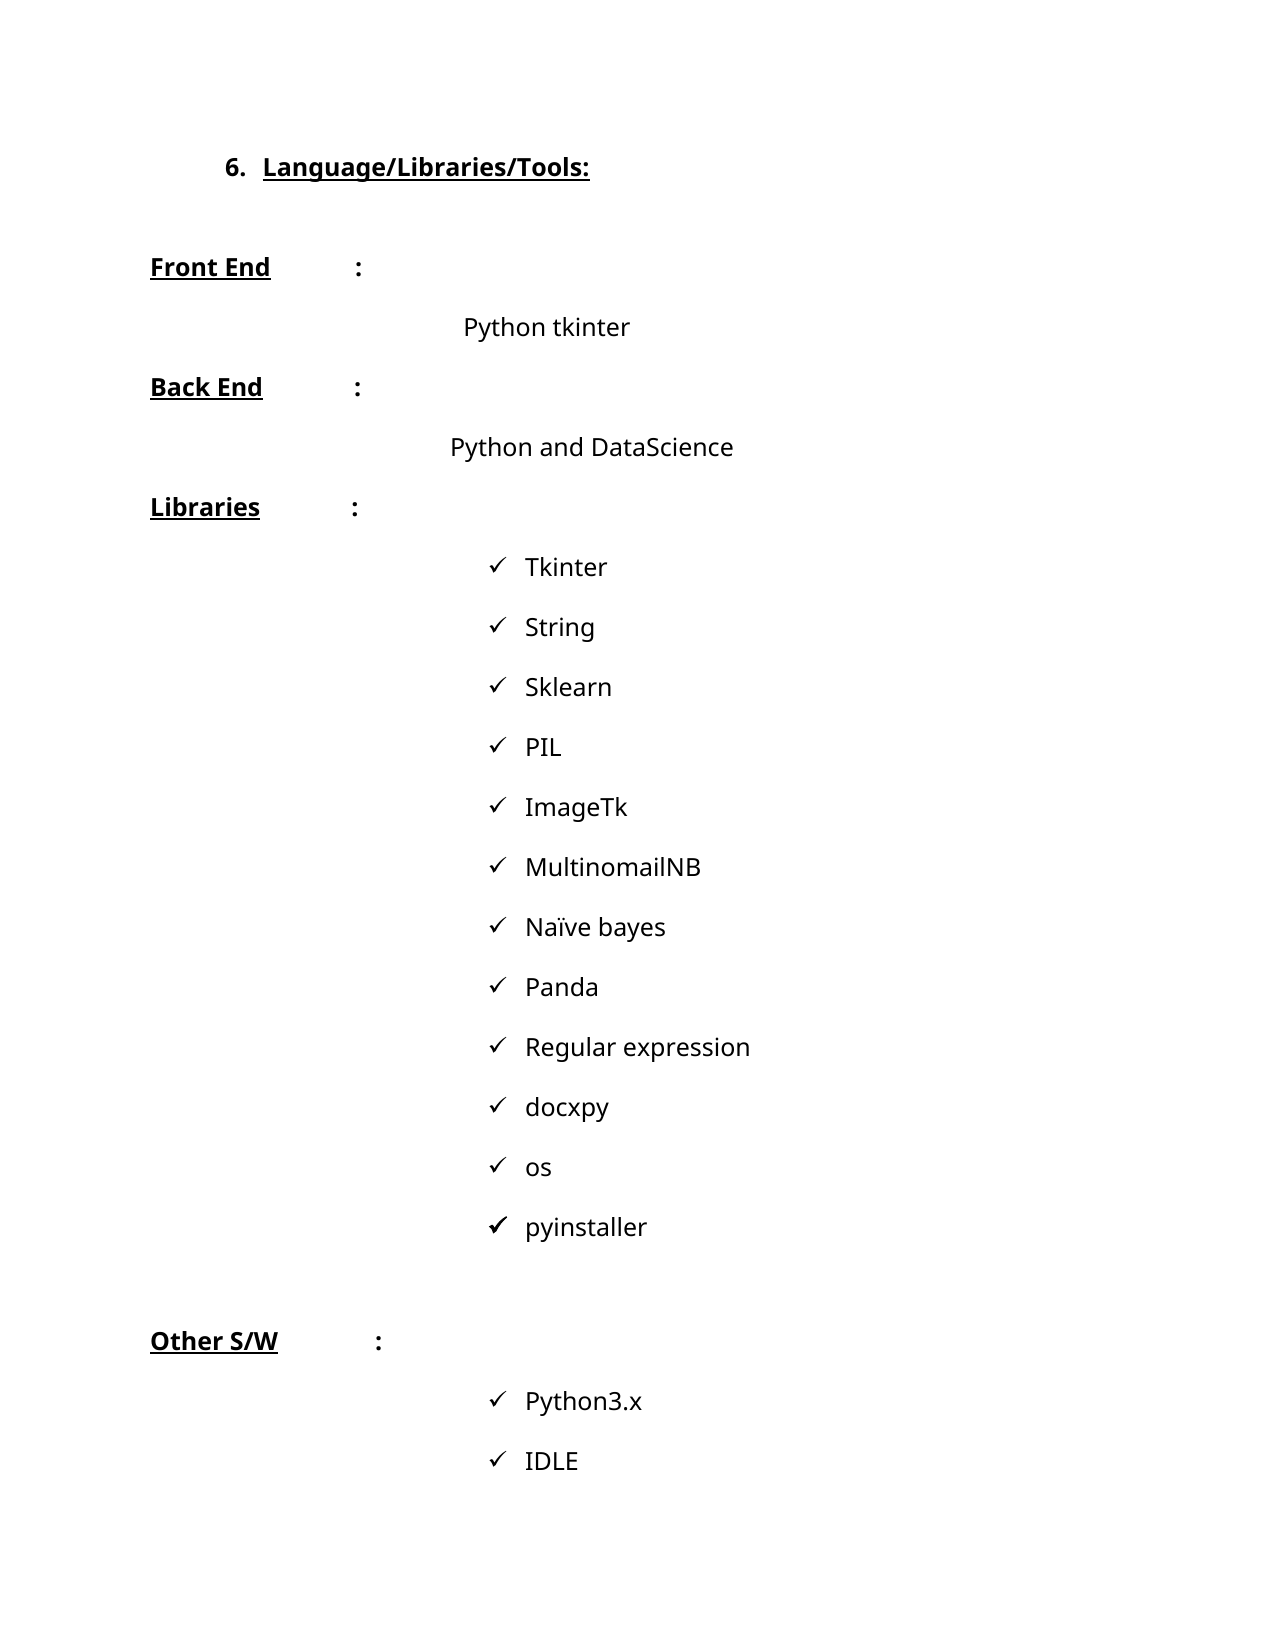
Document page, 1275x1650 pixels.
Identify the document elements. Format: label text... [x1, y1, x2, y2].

list pyinstaller [487, 1209, 1125, 1243]
list docxpy [487, 1089, 1125, 1123]
list IDLE [487, 1443, 1125, 1477]
text Python tkinter [375, 309, 1125, 343]
text Libraries : [150, 489, 1125, 523]
list PIL [487, 729, 1125, 763]
list Python3.x [487, 1383, 1125, 1417]
list Tkinter [487, 549, 1125, 583]
list Naïve bayes [487, 909, 1125, 943]
list os [487, 1149, 1125, 1183]
text Other S/W : [150, 1323, 1125, 1357]
list Sklearn [487, 669, 1125, 703]
list ImageTk [487, 789, 1125, 823]
list Regular expression [487, 1029, 1125, 1063]
text Back End : [150, 369, 1125, 403]
text Python and DataScience [150, 429, 1125, 463]
list Panda [487, 969, 1125, 1003]
list MultinomailNB [487, 849, 1125, 883]
text Front End : [150, 249, 1125, 283]
list String [487, 609, 1125, 643]
list Language/Libraries/Tools: [225, 150, 1125, 184]
